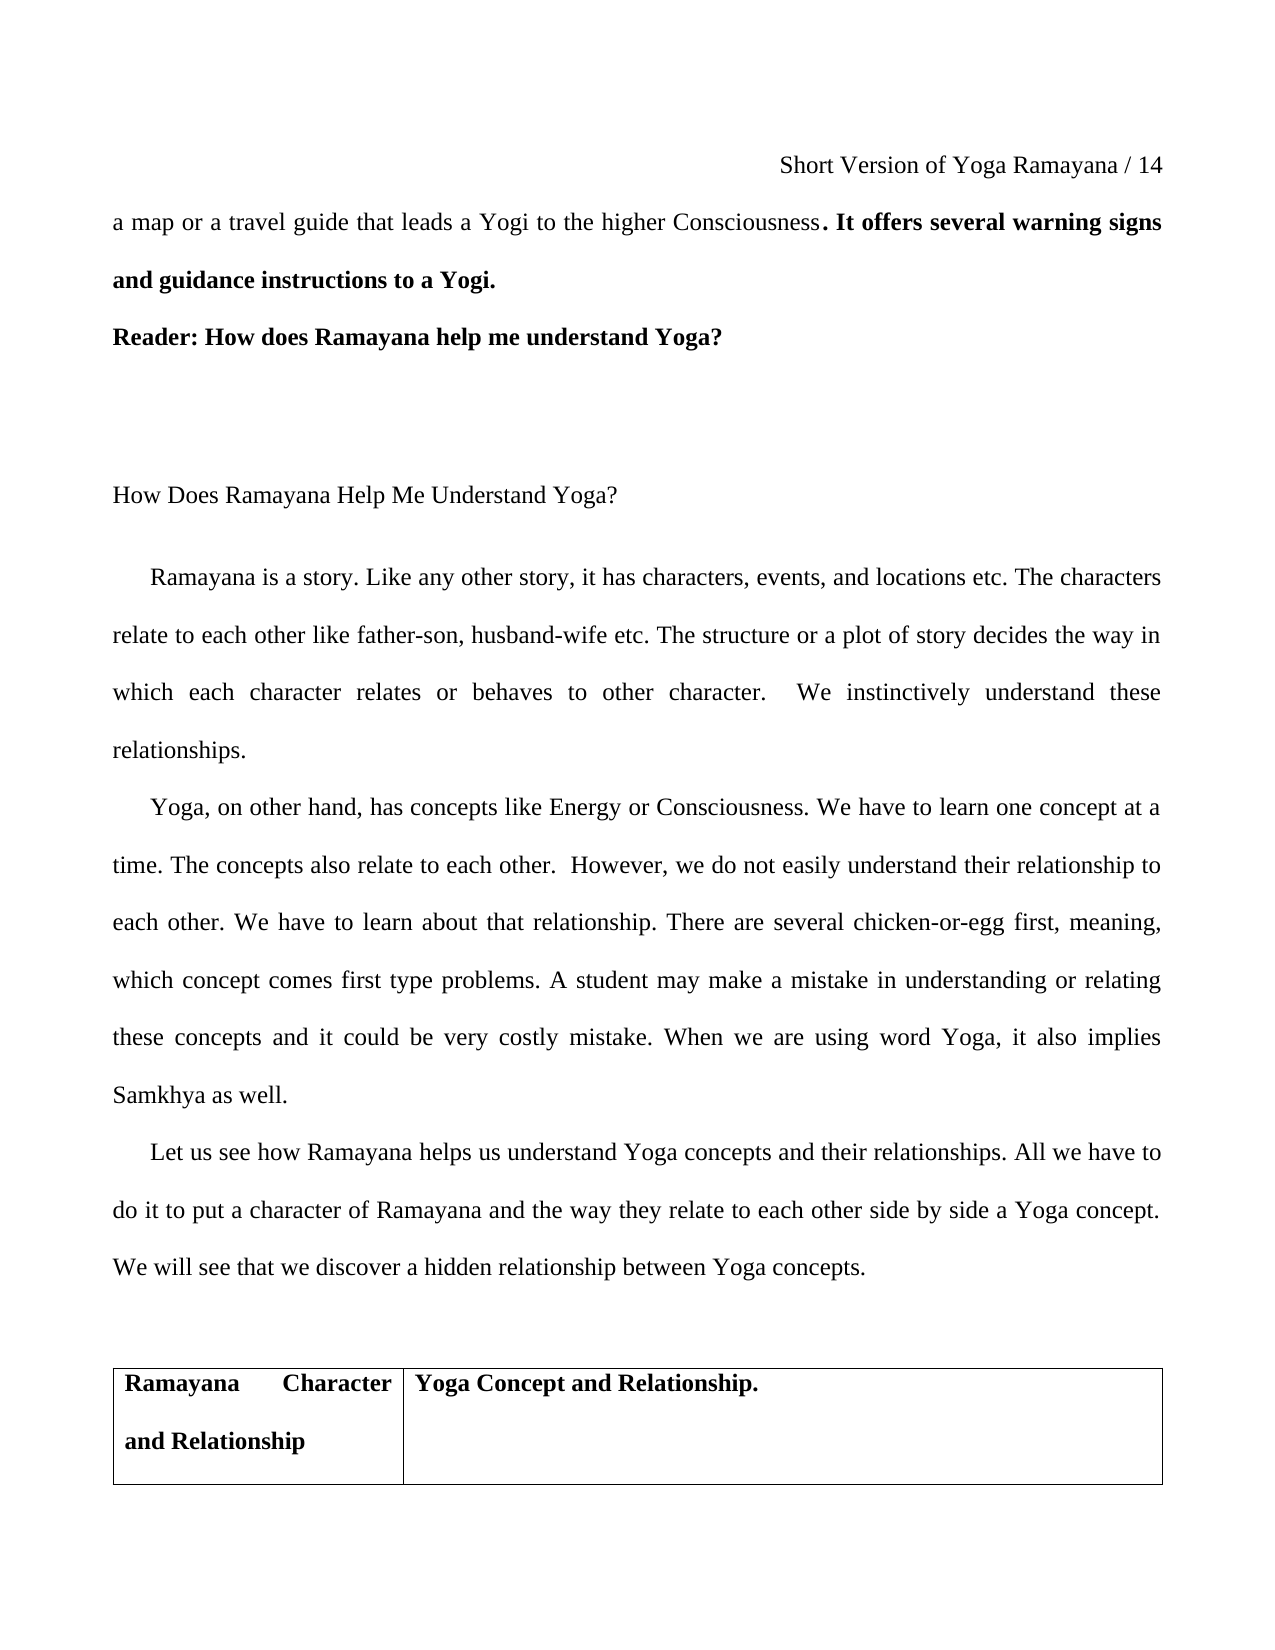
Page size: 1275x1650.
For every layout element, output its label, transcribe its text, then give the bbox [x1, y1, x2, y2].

text Yoga, on other hand, has concepts like Energy or Consciousness. We have to learn one concept at a time. The concepts also relate to each other. However, we do not easily understand their relationship to each other. We have to learn about that relationship. There are several chicken-or-egg first, meaning, which concept comes first type problems. A student may make a mistake in understanding or relating these concepts and it could be very costly mistake. When we are using word Yoga, it also implies Samkhya as well. [112, 792, 1162, 1109]
table_header Yoga Concept and Relationship. [404, 1369, 1162, 1483]
text Reader: How does Ramayana help me understand Yoga? [112, 322, 1162, 351]
text Let us see how Ramayana helps us understand Yoga concepts and their relationships. All we have to do it to put a character of Ramayana and the way they relate to each other side by side a Yoga concept. We will see that we discover a hidden relationship between Yoga concepts. [112, 1137, 1162, 1281]
subtitle How Does Ramayana Help Me Understand Yoga? [112, 480, 1162, 509]
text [112, 207, 1162, 294]
text Ramayana is a story. Like any other story, it has characters, events, and locations etc. The characters relate to each other like father-son, husband-wife etc. The structure or a plot of story decides the way in which each character relates or behaves to other character. We instinctively understand these relationships. [112, 562, 1162, 764]
table_header Ramayana Character and Relationship [114, 1369, 403, 1483]
